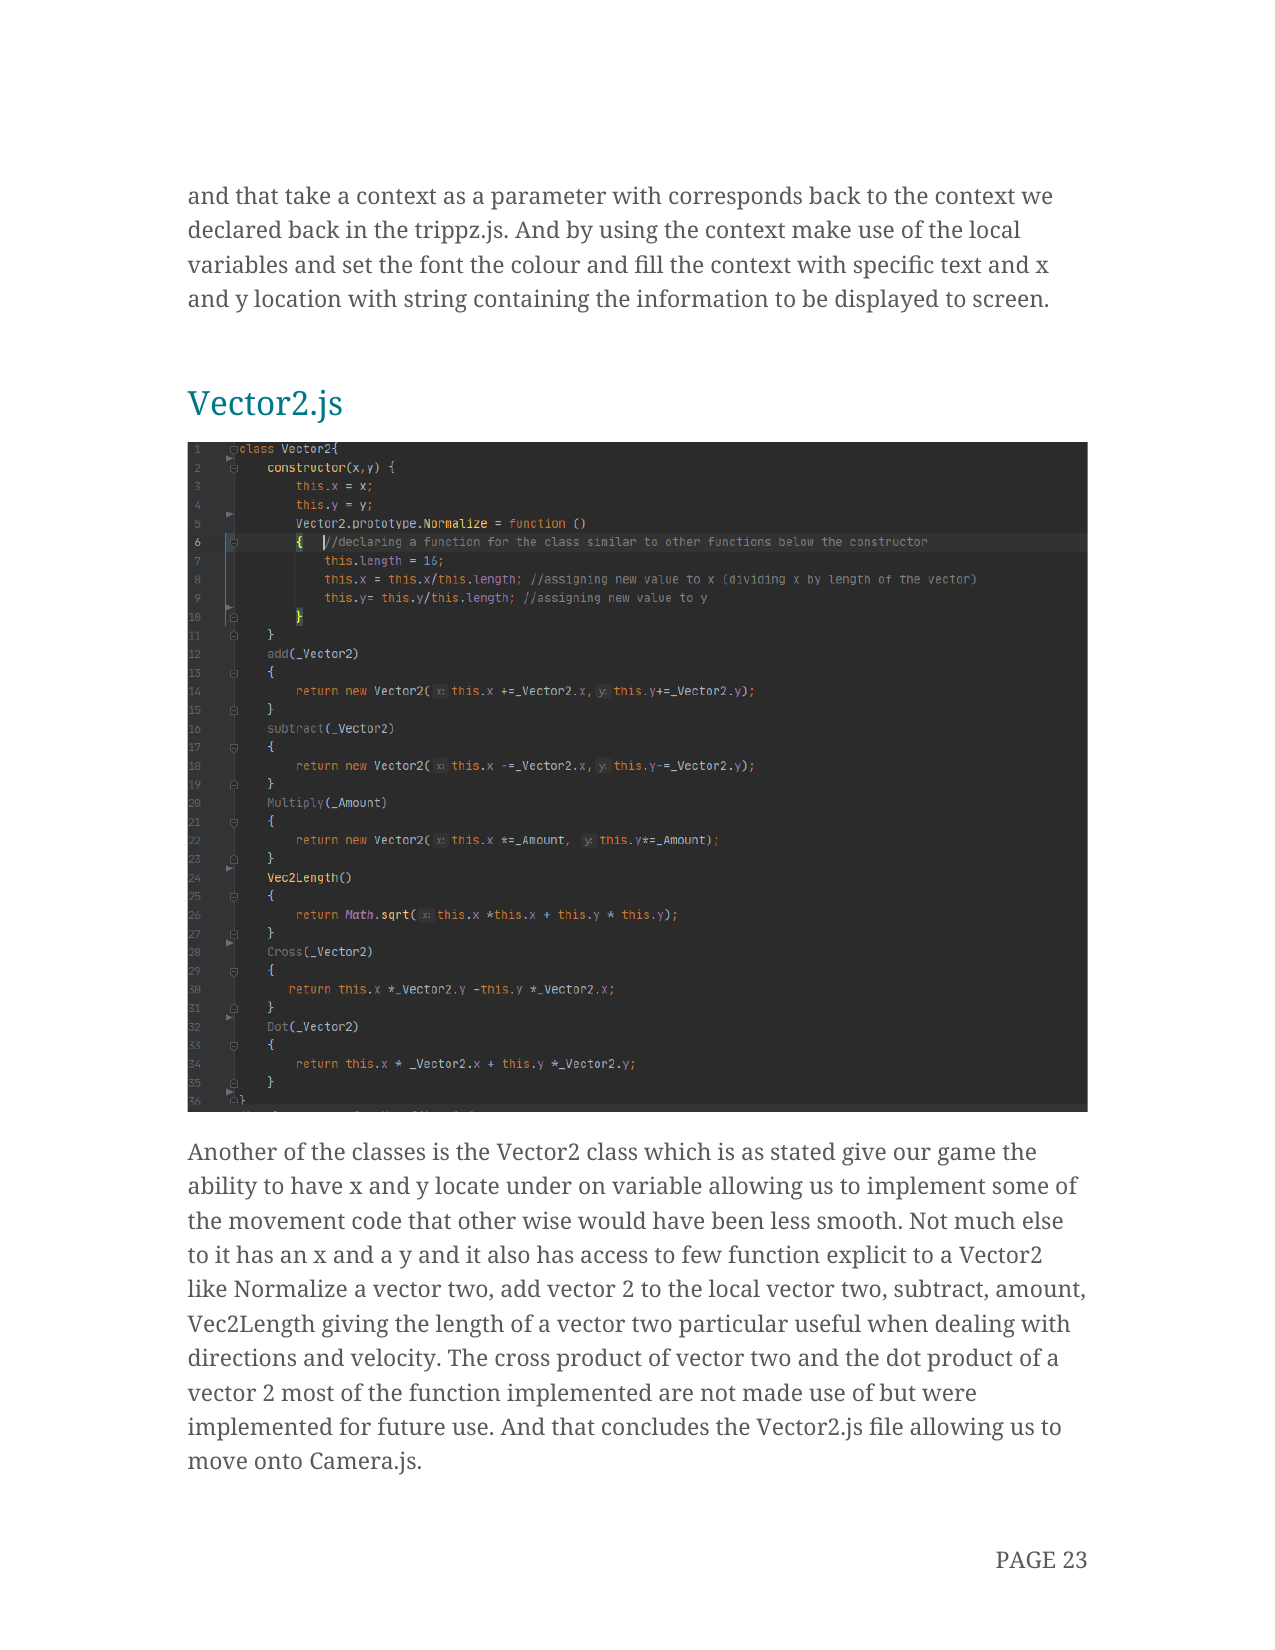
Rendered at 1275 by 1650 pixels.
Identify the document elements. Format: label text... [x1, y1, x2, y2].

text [187, 180, 1087, 314]
picture [187, 442, 1088, 1112]
text Another of the classes is the Vector2 class which is as stated give our game the ability to have x and y locate under on variable allowing us to implement some of the movement code that other wise would have been less smooth. Not much else to it has an x and a y and it also has access to few function explicit to a Vector2 like Normalize a vector two, add vector 2 to the local vector two, subtract, amount, Vec2Length giving the length of a vector two particular useful when dealing with directions and velocity. The cross product of vector two and the dot product of a vector 2 most of the function implemented are not made use of but were implemented for future use. And that concludes the Vector2.js file allowing us to move onto Camera.js. [187, 1136, 1087, 1476]
subtitle Vector2.js [187, 380, 1087, 425]
